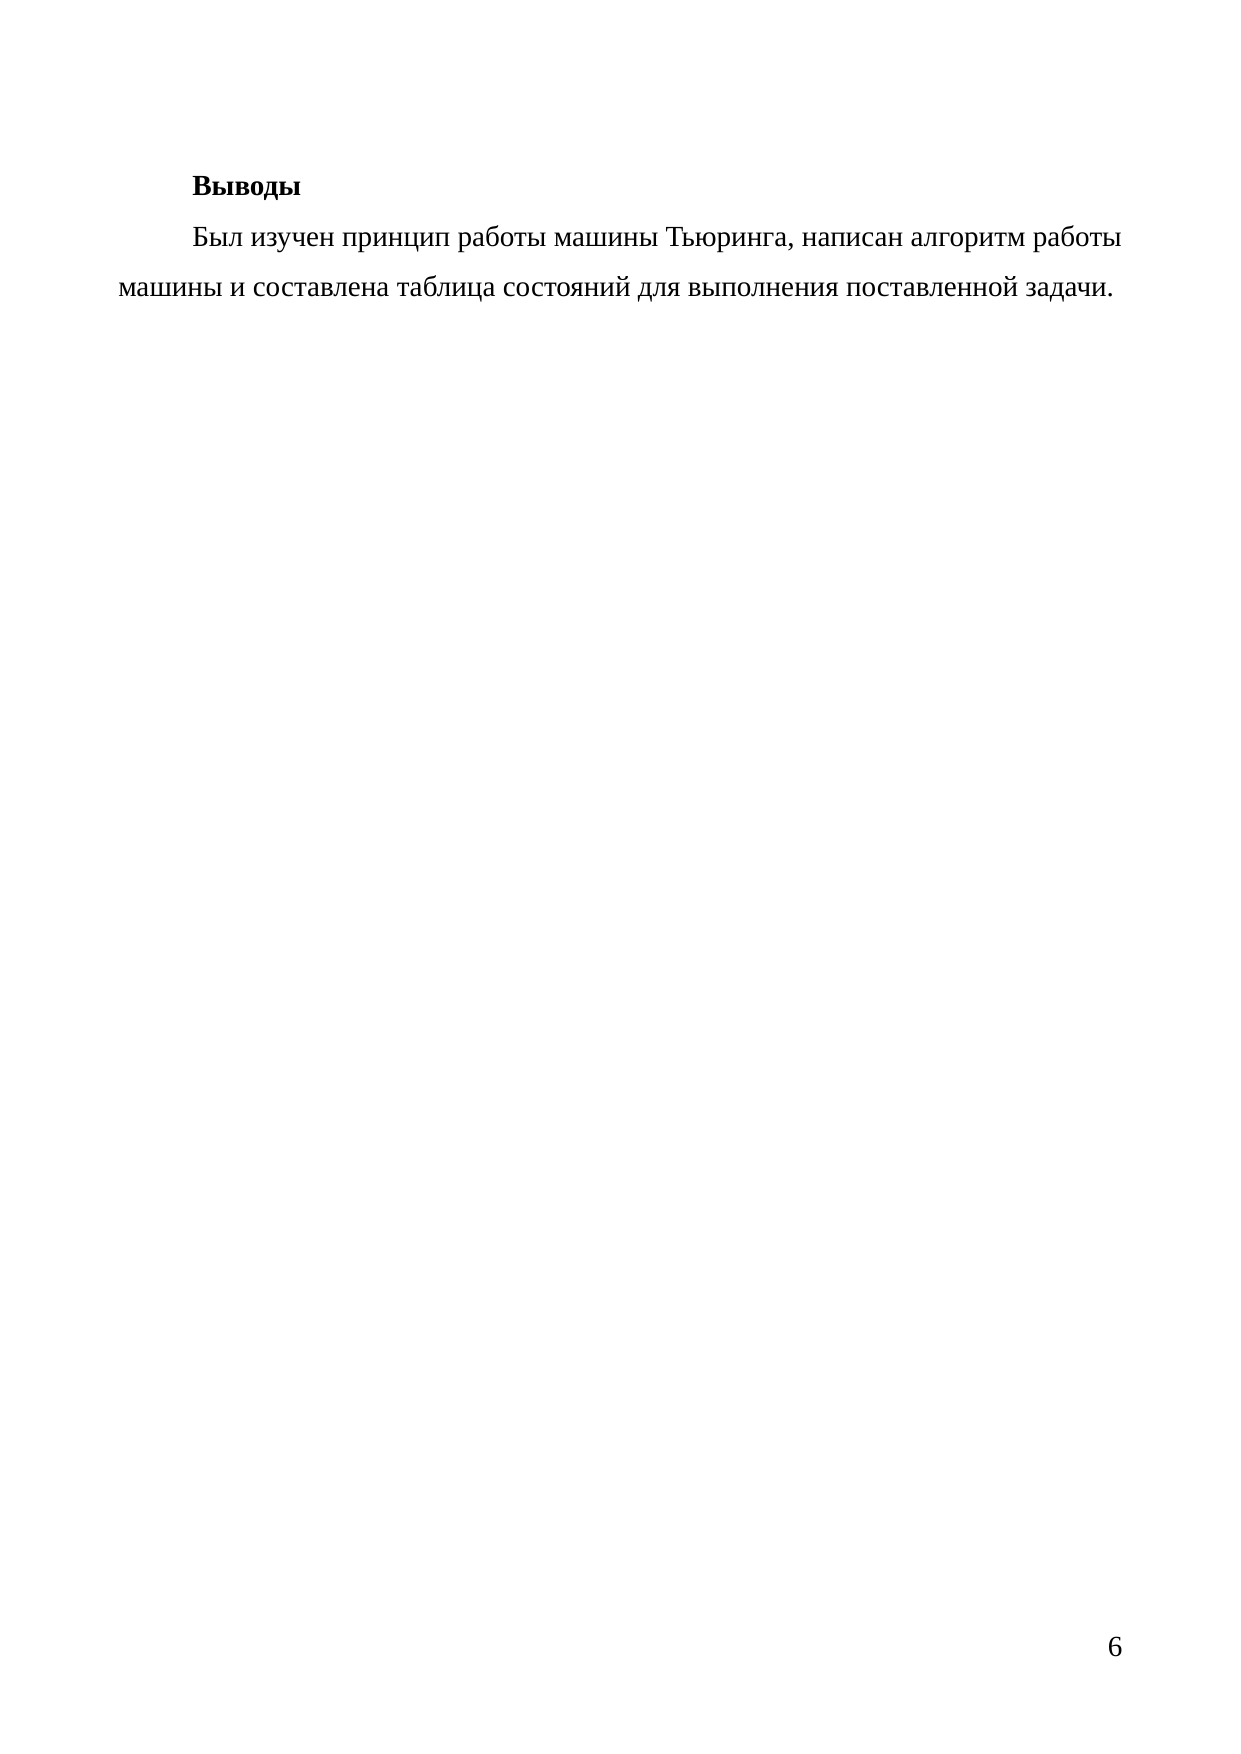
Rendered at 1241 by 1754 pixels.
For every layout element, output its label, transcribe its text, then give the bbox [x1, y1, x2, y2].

subtitle Выводы [118, 168, 1122, 202]
text Был изучен принцип работы машины Тьюринга, написан алгоритм работы машины и составлена таблица состояний для выполнения поставленной задачи. [118, 219, 1122, 303]
